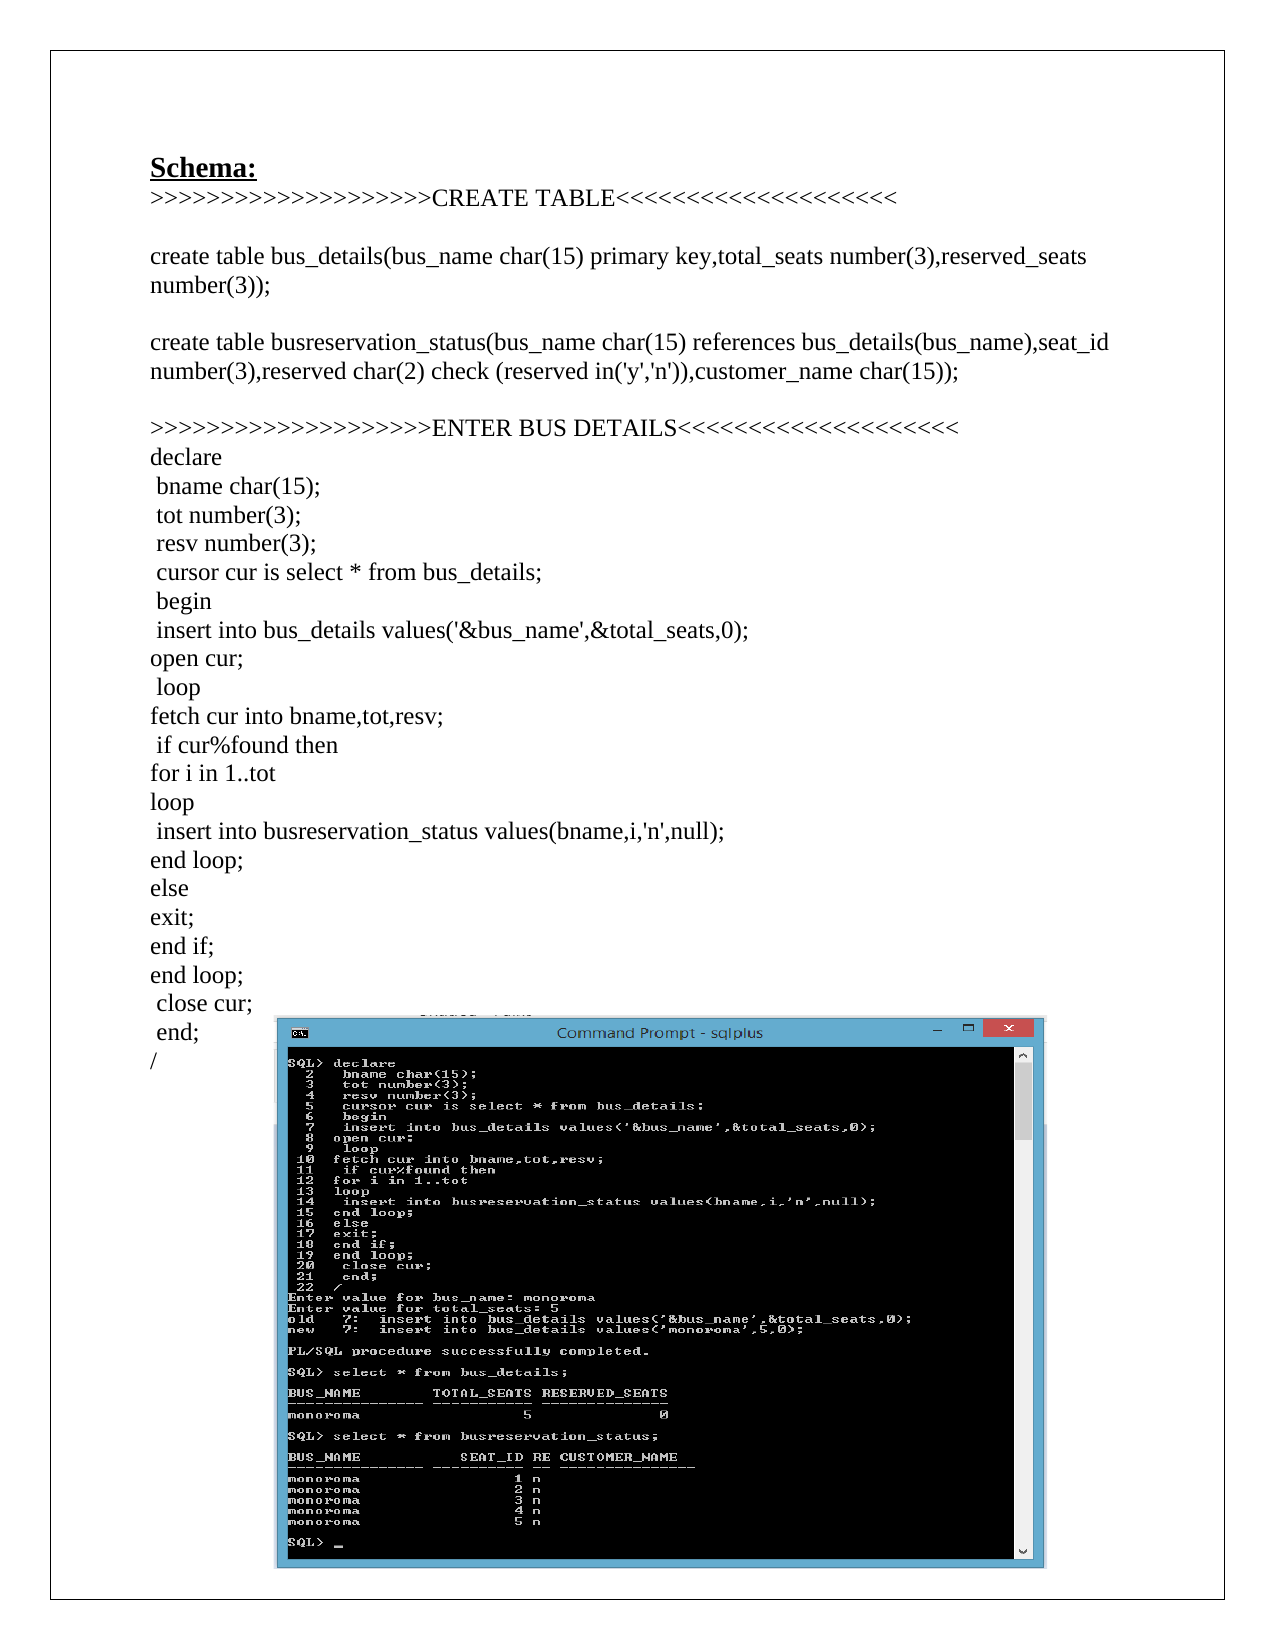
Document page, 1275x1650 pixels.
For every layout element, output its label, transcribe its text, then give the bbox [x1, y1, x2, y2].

text end if; [150, 931, 1125, 960]
text >>>>>>>>>>>>>>>>>>>>CREATE TABLE<<<<<<<<<<<<<<<<<<<< [150, 183, 1125, 212]
text cursor cur is select * from bus_details; [150, 557, 1125, 586]
text Schema: [150, 150, 1125, 183]
text end; [150, 1017, 1125, 1046]
text end loop; [150, 960, 1125, 988]
text create table bus_details(bus_name char(15) primary key,total_seats number(3),reserved_seats number(3)); [150, 241, 1125, 298]
text open cur; [150, 643, 1125, 672]
text create table busreservation_status(bus_name char(15) references bus_details(bus_name),seat_id number(3),reserved char(2) check (reserved in('y','n')),customer_name char(15)); [150, 327, 1125, 385]
text exit; [150, 902, 1125, 931]
text fetch cur into bname,tot,resv; [150, 701, 1125, 730]
text loop [150, 787, 1125, 816]
text end loop; [150, 845, 1125, 873]
text insert into bus_details values('&bus_name',&total_seats,0); [150, 615, 1125, 643]
text loop [150, 672, 1125, 701]
text insert into busreservation_status values(bname,i,'n',null); [150, 816, 1125, 845]
text bname char(15); [150, 471, 1125, 500]
text begin [150, 586, 1125, 615]
text >>>>>>>>>>>>>>>>>>>>ENTER BUS DETAILS<<<<<<<<<<<<<<<<<<<< [150, 413, 1125, 442]
text for i in 1..tot [150, 758, 1125, 787]
text resv number(3); [150, 528, 1125, 557]
text close cur; [150, 988, 1125, 1017]
text declare [150, 442, 1125, 471]
picture [273, 1075, 1048, 1569]
text / [150, 1046, 1125, 1075]
text else [150, 873, 1125, 902]
text tot number(3); [150, 500, 1125, 528]
text if cur%found then [150, 730, 1125, 758]
